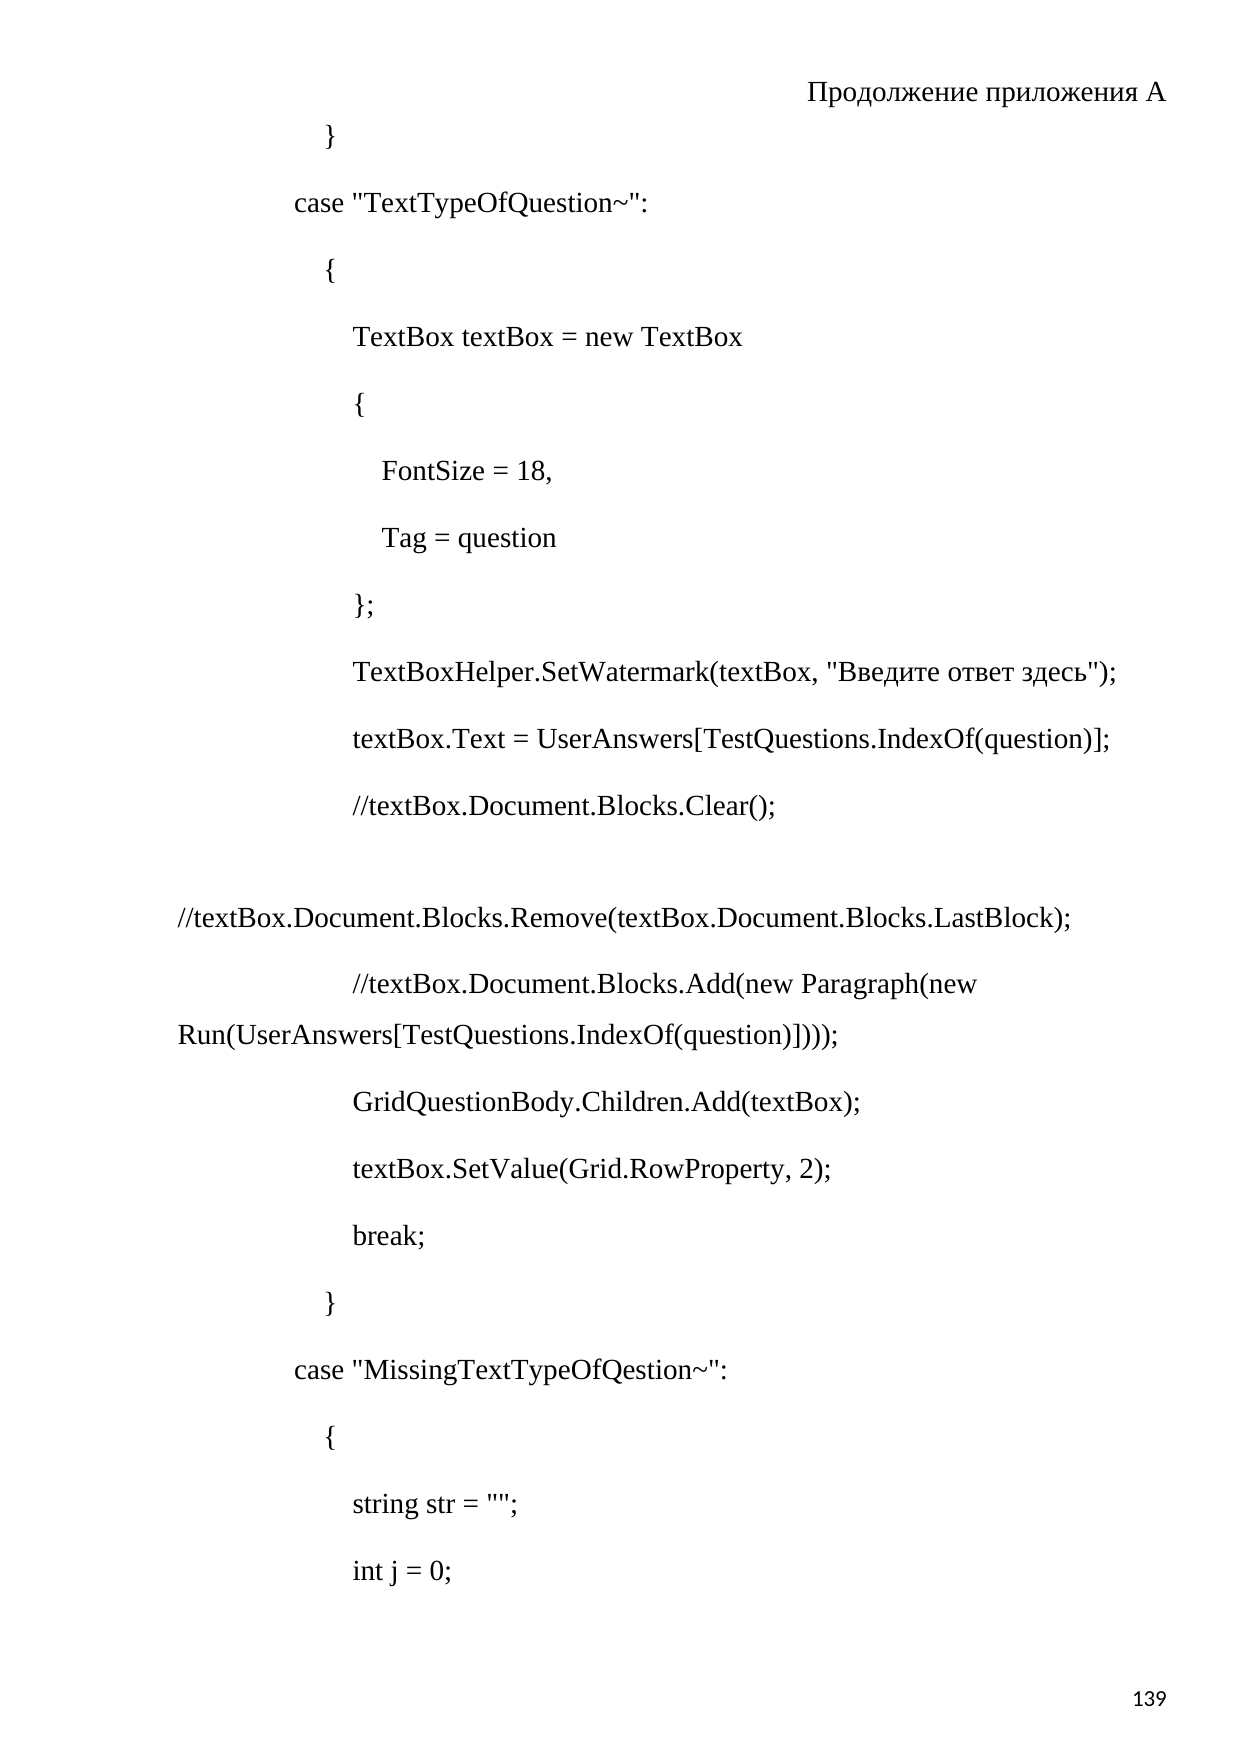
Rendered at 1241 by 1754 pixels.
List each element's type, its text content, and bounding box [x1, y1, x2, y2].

text FontSize = 18, [177, 453, 1167, 487]
text case "MissingTextTypeOfQestion~": [177, 1352, 1167, 1385]
text textBox.SetValue(Grid.RowProperty, 2); [177, 1151, 1167, 1184]
text //textBox.Document.Blocks.Add(new Paragraph(new Run(UserAnswers[TestQuestions.IndexOf(question)]))); [177, 967, 1167, 1051]
text //textBox.Document.Blocks.Clear(); [177, 788, 1167, 821]
text break; [177, 1218, 1167, 1251]
text //textBox.Document.Blocks.Remove(textBox.Document.Blocks.LastBlock); [177, 855, 1167, 933]
text } [177, 1285, 1167, 1318]
text { [177, 386, 1167, 419]
text TextBoxHelper.SetWatermark(textBox, "Введите ответ здесь"); [177, 654, 1167, 687]
text Tag = question [177, 520, 1167, 553]
text textBox.Text = UserAnswers[TestQuestions.IndexOf(question)]; [177, 721, 1167, 754]
text }; [177, 587, 1167, 621]
text case "TextTypeOfQuestion~": [177, 185, 1167, 219]
text { [177, 252, 1167, 286]
text } [177, 118, 1167, 152]
text string str = ""; [177, 1486, 1167, 1519]
text { [177, 1419, 1167, 1452]
text GridQuestionBody.Children.Add(textBox); [177, 1084, 1167, 1117]
text TextBox textBox = new TextBox [177, 319, 1167, 353]
text int j = 0; [177, 1553, 1167, 1586]
